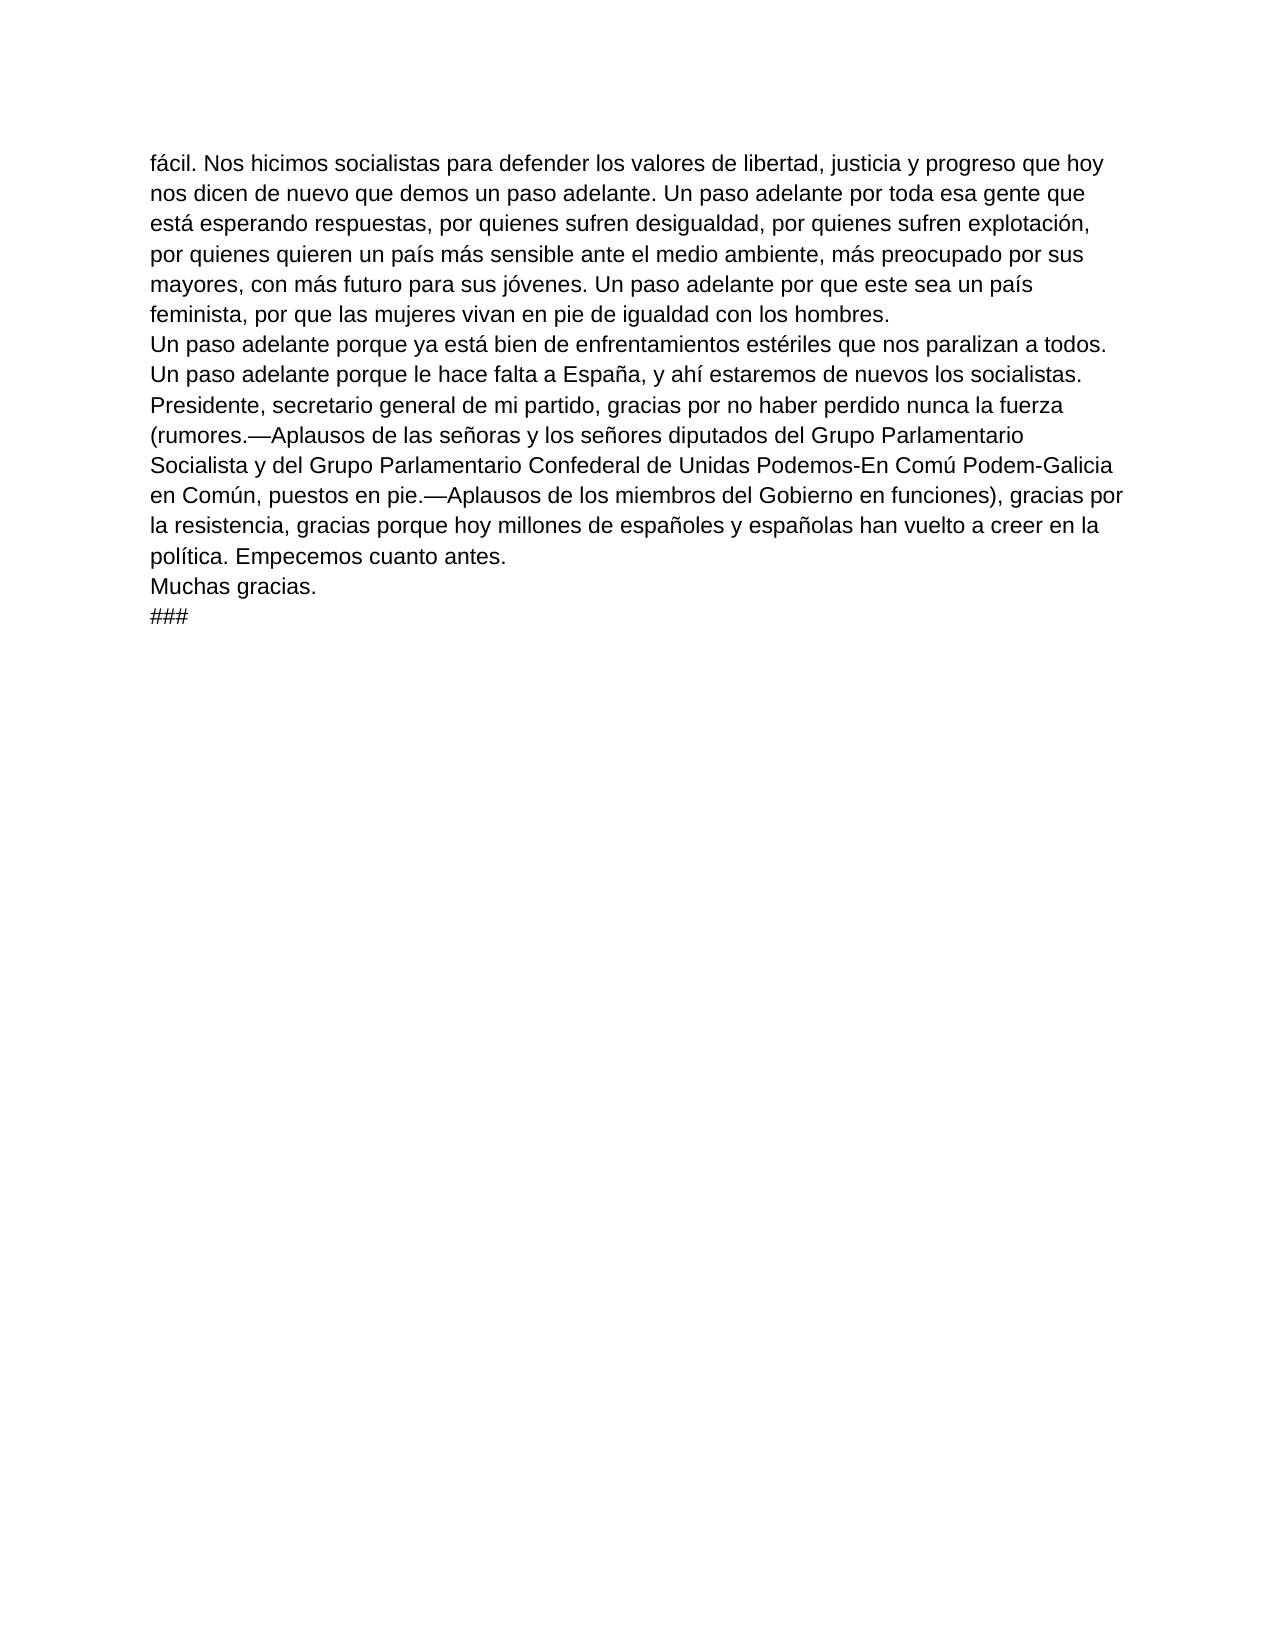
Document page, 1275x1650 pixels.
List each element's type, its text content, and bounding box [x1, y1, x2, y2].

text Un paso adelante porque ya está bien de enfrentamientos estériles que nos paralizan a todos. Un paso adelante porque le hace falta a España, y ahí estaremos de nuevos los socialistas. [150, 331, 1125, 388]
text Presidente, secretario general de mi partido, gracias por no haber perdido nunca la fuerza (rumores.—Aplausos de las señoras y los señores diputados del Grupo Parlamentario Socialista y del Grupo Parlamentario Confederal de Unidas Podemos-En Comú Podem-Galicia en Común, puestos en pie.—Aplausos de los miembros del Gobierno en funciones), gracias por la resistencia, gracias porque hoy millones de españoles y españolas han vuelto a creer en la política. Empecemos cuanto antes. [150, 392, 1125, 569]
text ### [150, 603, 1125, 629]
text Muchas gracias. [150, 573, 1125, 599]
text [150, 150, 1125, 327]
